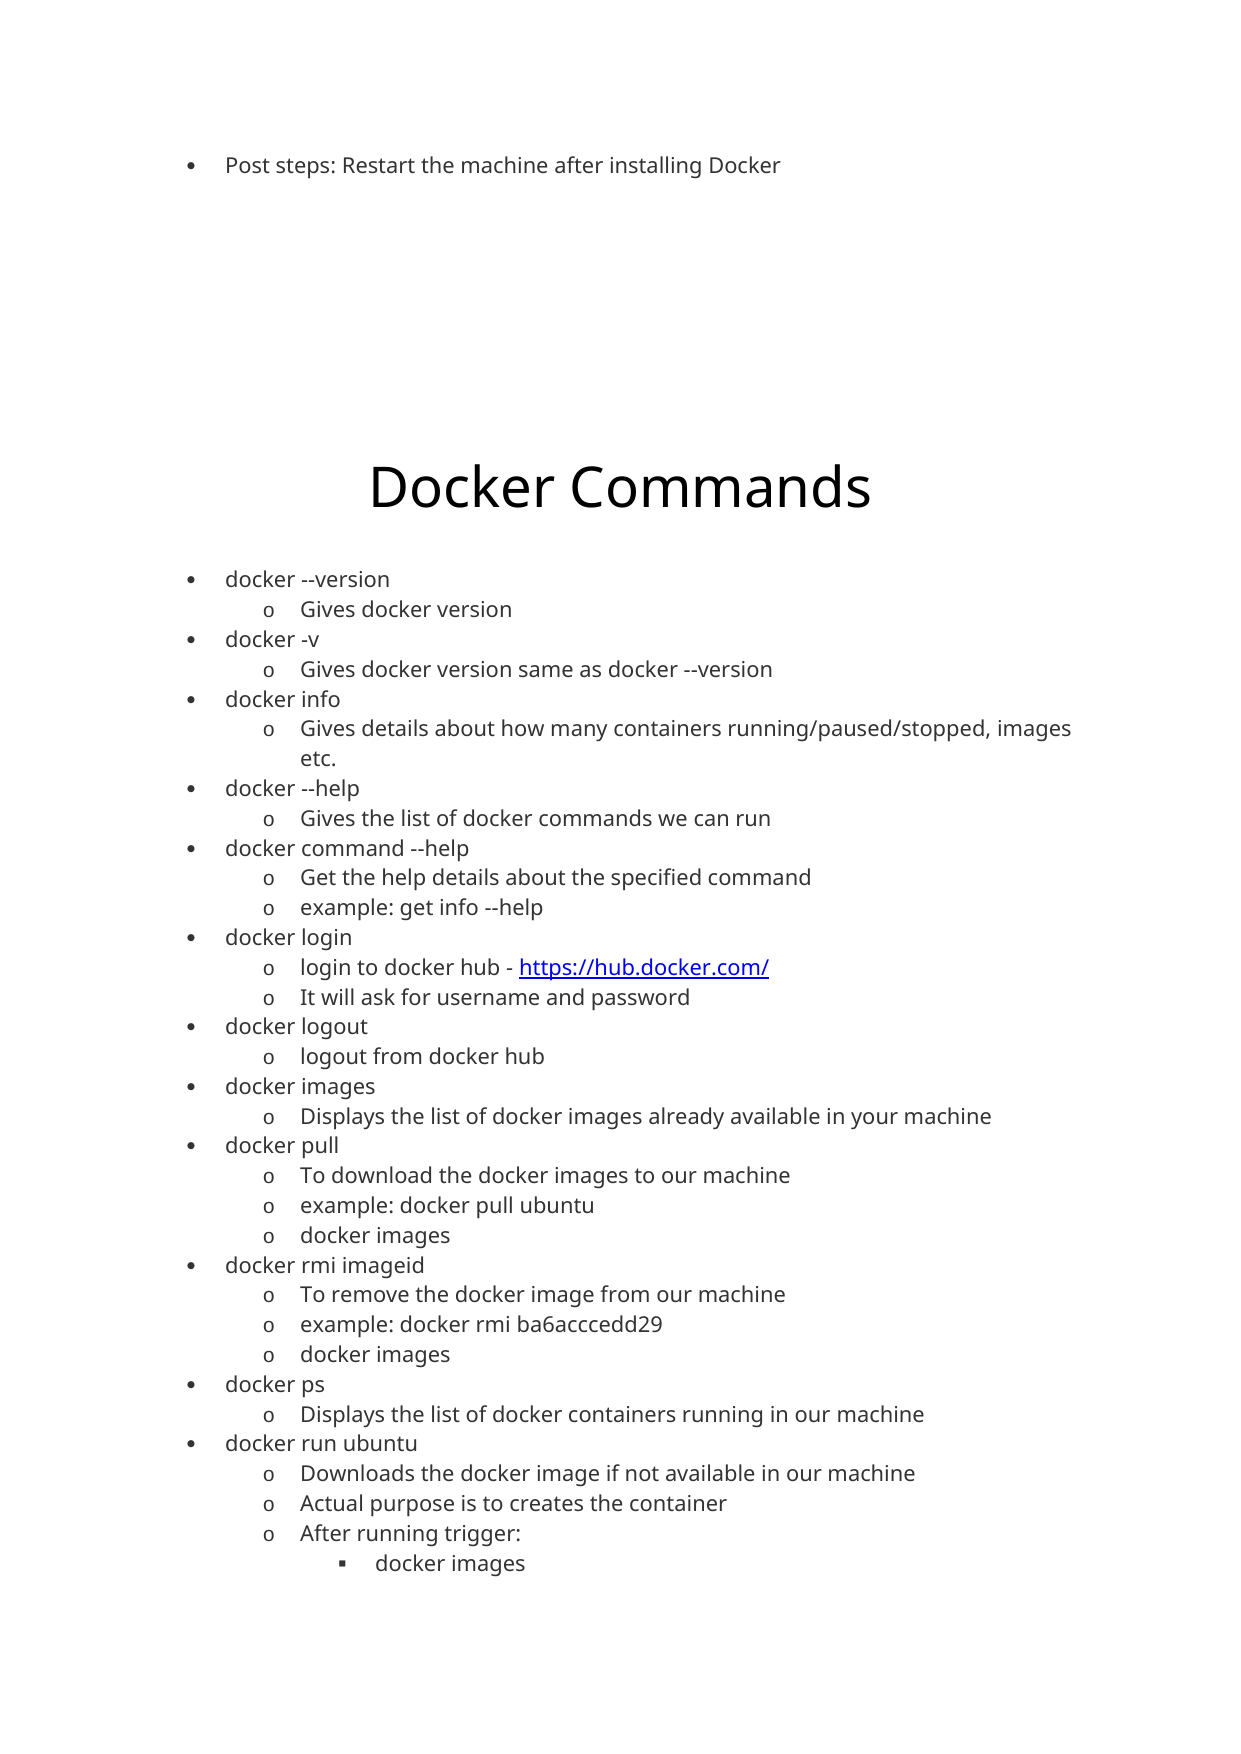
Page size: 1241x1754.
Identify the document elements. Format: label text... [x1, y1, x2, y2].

list After running trigger: [262, 1518, 1090, 1547]
list To remove the docker image from our machine [262, 1279, 1090, 1309]
list example: docker pull ubuntu [262, 1190, 1090, 1220]
list docker info [187, 683, 1090, 713]
list It will ask for username and password [262, 981, 1090, 1011]
list Actual purpose is to creates the container [262, 1488, 1090, 1518]
list docker command --help [187, 832, 1090, 862]
list docker --help [187, 773, 1090, 803]
list example: docker rmi ba6acccedd29 [262, 1309, 1090, 1339]
list Gives the list of docker commands we can run [262, 803, 1090, 832]
list Gives docker version same as docker --version [262, 654, 1090, 683]
list docker -v [187, 624, 1090, 654]
list docker login [187, 922, 1090, 952]
list logout from docker hub [262, 1041, 1090, 1071]
list docker logout [187, 1011, 1090, 1041]
list docker images [262, 1220, 1090, 1249]
list Get the help details about the specified command [262, 862, 1090, 892]
list docker images [262, 1339, 1090, 1369]
list example: get info --help [262, 892, 1090, 922]
list Displays the list of docker containers running in our machine [262, 1398, 1090, 1428]
list Gives docker version [262, 594, 1090, 624]
list login to docker hub - https://hub.docker.com/ [262, 952, 1090, 981]
list Post steps: Restart the machine after installing Docker [187, 150, 1090, 180]
list Gives details about how many containers running/paused/stopped, images etc. [262, 713, 1090, 773]
list docker --version [187, 564, 1090, 594]
subtitle Docker Commands [150, 447, 1090, 524]
list docker ps [187, 1369, 1090, 1398]
list docker rmi imageid [187, 1249, 1090, 1279]
list Displays the list of docker images already available in your machine [262, 1101, 1090, 1130]
list docker images [337, 1547, 1090, 1577]
list To download the docker images to our machine [262, 1160, 1090, 1190]
list Downloads the docker image if not available in our machine [262, 1458, 1090, 1488]
list docker images [187, 1071, 1090, 1101]
list docker pull [187, 1130, 1090, 1160]
list docker run ubuntu [187, 1428, 1090, 1458]
